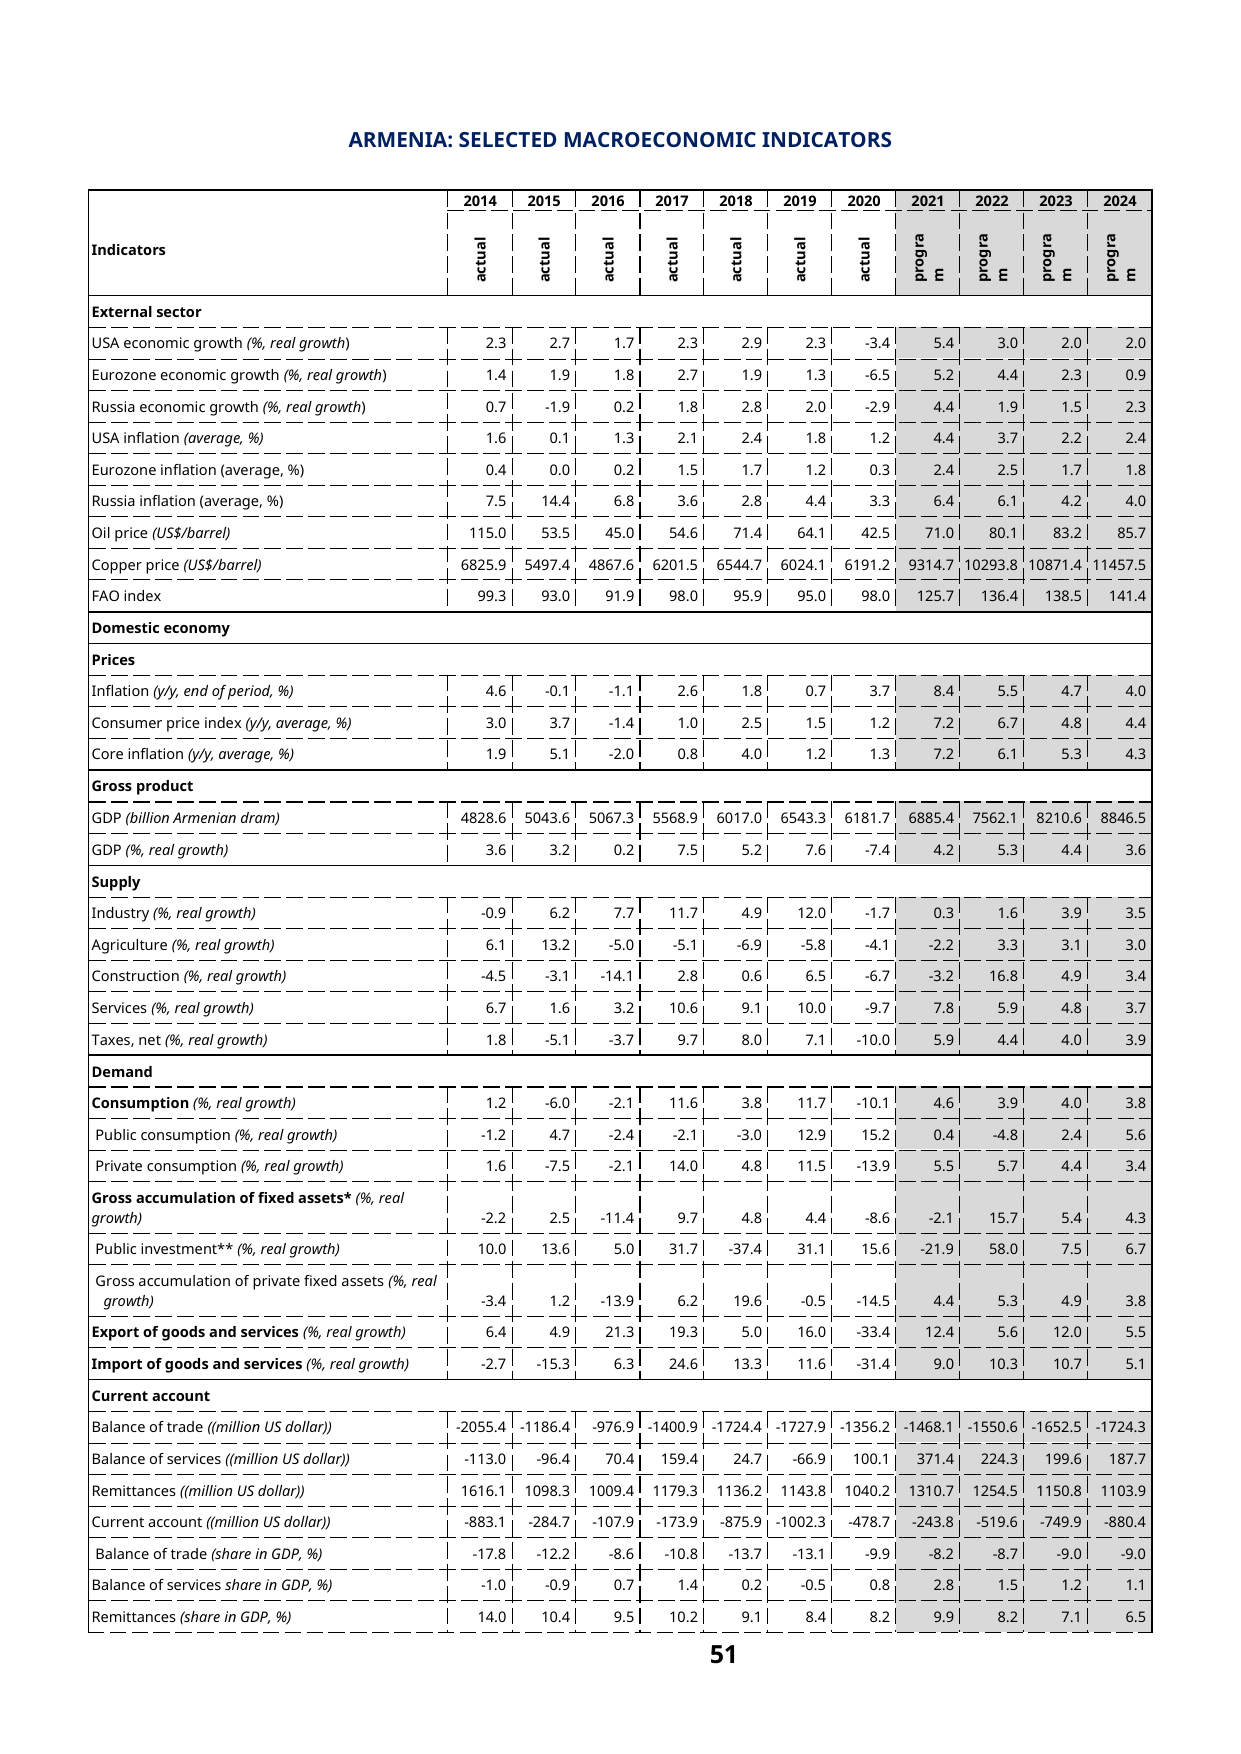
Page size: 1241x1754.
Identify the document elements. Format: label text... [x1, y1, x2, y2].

table_cell 0.4 [896, 1118, 960, 1149]
table_cell 3.3 [832, 485, 896, 516]
table_cell 9.1 [704, 1600, 768, 1632]
table_cell 8.2 [960, 1600, 1024, 1632]
table_cell -0.5 [768, 1264, 832, 1316]
table_cell -1724.4 [704, 1411, 768, 1442]
table_cell 6.5 [768, 960, 832, 991]
table_cell 1.8 [704, 675, 768, 706]
table_header 2016 [576, 191, 640, 210]
table_cell 5.6 [1088, 1118, 1151, 1149]
table_cell 6.1 [960, 485, 1024, 516]
table_cell 5497.4 [512, 548, 576, 579]
table_cell 6885.4 [896, 801, 960, 833]
table_cell -4.8 [960, 1118, 1024, 1149]
table_cell 0.1 [512, 422, 576, 453]
table_cell 85.7 [1088, 516, 1151, 548]
table_cell 5568.9 [640, 801, 704, 833]
table_cell Private consumption (%, real growth) [89, 1150, 448, 1181]
table_cell 6191.2 [832, 548, 896, 579]
table_cell 7.1 [1024, 1600, 1088, 1632]
table_cell -9.0 [1088, 1537, 1151, 1569]
table_cell 5.1 [1088, 1347, 1151, 1379]
table_cell 3.0 [1088, 928, 1151, 960]
table_cell 12.9 [768, 1118, 832, 1149]
table_cell -7.5 [512, 1150, 576, 1181]
table_cell 10.3 [960, 1347, 1024, 1379]
table_cell FAO index [89, 579, 448, 611]
table_cell -107.9 [576, 1506, 640, 1537]
table_cell -6.9 [704, 928, 768, 960]
table_cell -1468.1 [896, 1411, 960, 1442]
table_cell -3.2 [896, 960, 960, 991]
table_cell -875.9 [704, 1506, 768, 1537]
table_cell 4.2 [1024, 485, 1088, 516]
table_cell 3.2 [576, 991, 640, 1023]
table_cell -1400.9 [640, 1411, 704, 1442]
table_cell 1.5 [640, 453, 704, 485]
table_cell 5.0 [576, 1233, 640, 1264]
table_cell 6.8 [576, 485, 640, 516]
table_cell 3.2 [512, 833, 576, 864]
table_cell -8.7 [960, 1537, 1024, 1569]
table_cell 0.2 [576, 390, 640, 422]
table_cell 8.2 [832, 1600, 896, 1632]
table_cell 371.4 [896, 1443, 960, 1474]
table_cell 0.7 [768, 675, 832, 706]
table_cell 8846.5 [1088, 801, 1151, 833]
table_header 2018 [704, 191, 768, 210]
table_cell -5.1 [640, 928, 704, 960]
table_cell 3.5 [1088, 897, 1151, 928]
table_cell 15.6 [832, 1233, 896, 1264]
table_cell 5.2 [704, 833, 768, 864]
table_cell -2.1 [576, 1150, 640, 1181]
table_cell 4.3 [1088, 738, 1151, 769]
table_cell 6543.3 [768, 801, 832, 833]
table_cell 6.4 [448, 1316, 512, 1347]
table_cell Construction (%, real growth) [89, 960, 448, 991]
table_cell 115.0 [448, 516, 512, 548]
table_cell 125.7 [896, 579, 960, 611]
table_cell 6.5 [1088, 1600, 1151, 1632]
table_cell -13.7 [704, 1537, 768, 1569]
table_cell 6.1 [448, 928, 512, 960]
table_cell 1040.2 [832, 1474, 896, 1506]
table_cell Balance of trade ((million US dollar)) [89, 1411, 448, 1442]
table_cell 5.3 [960, 1264, 1024, 1316]
table_cell Current account ((million US dollar)) [89, 1506, 448, 1537]
table_cell Remittances ((million US dollar)) [89, 1474, 448, 1506]
table_cell 1616.1 [448, 1474, 512, 1506]
table_cell 10.6 [640, 991, 704, 1023]
table_cell -2.9 [832, 390, 896, 422]
table_cell 1.6 [960, 897, 1024, 928]
table_cell 2.3 [1024, 359, 1088, 390]
table_cell -2.1 [896, 1181, 960, 1233]
table_cell 1.8 [448, 1023, 512, 1054]
table_cell -10.8 [640, 1537, 704, 1569]
table_cell 1.9 [960, 390, 1024, 422]
table_cell 10.7 [1024, 1347, 1088, 1379]
table_cell 1.8 [576, 359, 640, 390]
table_cell 4867.6 [576, 548, 640, 579]
table_cell 3.6 [640, 485, 704, 516]
table_cell -13.9 [832, 1150, 896, 1181]
table_cell 14.0 [640, 1150, 704, 1181]
table_header 2024 [1088, 191, 1151, 210]
table_cell 1.6 [448, 1150, 512, 1181]
table_cell 1.2 [1024, 1569, 1088, 1600]
table_cell 12.0 [768, 897, 832, 928]
table_cell 1.7 [704, 453, 768, 485]
table_cell -11.4 [576, 1181, 640, 1233]
table_cell 5067.3 [576, 801, 640, 833]
table_cell 1.2 [768, 453, 832, 485]
table_cell 187.7 [1088, 1443, 1151, 1474]
table_cell 7.5 [448, 485, 512, 516]
table_cell -66.9 [768, 1443, 832, 1474]
table_cell -519.6 [960, 1506, 1024, 1537]
table_cell program [960, 210, 1024, 295]
table_cell 5.1 [512, 738, 576, 769]
table_cell actual [768, 210, 832, 295]
table_cell 12.4 [896, 1316, 960, 1347]
table_cell 0.9 [1088, 359, 1151, 390]
table_cell 8.4 [896, 675, 960, 706]
table_cell 4.9 [512, 1316, 576, 1347]
table_cell 6017.0 [704, 801, 768, 833]
table_cell -4.1 [832, 928, 896, 960]
table_cell 11.5 [768, 1150, 832, 1181]
table_cell 2.3 [1088, 390, 1151, 422]
table_cell 5.5 [896, 1150, 960, 1181]
table_cell 1.7 [576, 327, 640, 358]
table_cell 1.2 [512, 1264, 576, 1316]
table_cell -5.0 [576, 928, 640, 960]
table_cell -1356.2 [832, 1411, 896, 1442]
table_cell 16.0 [768, 1316, 832, 1347]
table_cell actual [448, 210, 512, 295]
table_cell 4.6 [896, 1086, 960, 1118]
table_cell 3.9 [1088, 1023, 1151, 1054]
table_cell 2.3 [768, 327, 832, 358]
table_cell 0.8 [640, 738, 704, 769]
table_cell -7.4 [832, 833, 896, 864]
table_cell 1.6 [448, 422, 512, 453]
table_cell 2.5 [704, 706, 768, 738]
table_cell Russia inflation (average, %) [89, 485, 448, 516]
table_cell 45.0 [576, 516, 640, 548]
table_cell 2.4 [704, 422, 768, 453]
table_cell 1179.3 [640, 1474, 704, 1506]
table_cell -880.4 [1088, 1506, 1151, 1537]
table_cell -15.3 [512, 1347, 576, 1379]
table_cell actual [640, 210, 704, 295]
table_cell 4.3 [1088, 1181, 1151, 1233]
table_cell 1.4 [640, 1569, 704, 1600]
table_cell -749.9 [1024, 1506, 1088, 1537]
table_cell 9.0 [896, 1347, 960, 1379]
table_cell -2.2 [448, 1181, 512, 1233]
table_cell 3.6 [448, 833, 512, 864]
table_cell 6024.1 [768, 548, 832, 579]
table_cell 1.2 [448, 1086, 512, 1118]
table_cell actual [512, 210, 576, 295]
table_cell -173.9 [640, 1506, 704, 1537]
table_cell External sector [89, 296, 1151, 327]
table_cell 2.8 [704, 390, 768, 422]
table_cell -478.7 [832, 1506, 896, 1537]
table_header 2014 [448, 191, 512, 210]
table_cell 3.7 [512, 706, 576, 738]
table_cell 141.4 [1088, 579, 1151, 611]
table_cell 224.3 [960, 1443, 1024, 1474]
table_cell program [1024, 210, 1088, 295]
table_cell 2.6 [640, 675, 704, 706]
table_header 2019 [768, 191, 832, 210]
table_cell 2.2 [1024, 422, 1088, 453]
table_cell 4.7 [1024, 675, 1088, 706]
table_cell 1.1 [1088, 1569, 1151, 1600]
table_cell Gross accumulation of fixed assets* (%, real growth) [89, 1181, 448, 1233]
table_cell 2.5 [512, 1181, 576, 1233]
table_cell 80.1 [960, 516, 1024, 548]
table_cell -1.9 [512, 390, 576, 422]
table_cell 0.2 [704, 1569, 768, 1600]
table_cell 10293.8 [960, 548, 1024, 579]
table_cell Current account [89, 1380, 1151, 1411]
table_cell 0.4 [448, 453, 512, 485]
table_cell 6.2 [640, 1264, 704, 1316]
table_cell 2.0 [1024, 327, 1088, 358]
table_cell 7.5 [1024, 1233, 1088, 1264]
table_cell 10.0 [448, 1233, 512, 1264]
table_cell 1.5 [960, 1569, 1024, 1600]
table_cell 5.2 [896, 359, 960, 390]
table_cell -1550.6 [960, 1411, 1024, 1442]
table_cell -10.1 [832, 1086, 896, 1118]
table_cell -9.7 [832, 991, 896, 1023]
table_cell 19.3 [640, 1316, 704, 1347]
table_cell Consumer price index (y/y, average, %) [89, 706, 448, 738]
table_header 2017 [640, 191, 704, 210]
table_cell -1.2 [448, 1118, 512, 1149]
table_cell 1.8 [1088, 453, 1151, 485]
table_cell Balance of services ((million US dollar)) [89, 1443, 448, 1474]
table_cell 4.2 [896, 833, 960, 864]
table_cell 14.4 [512, 485, 576, 516]
table_cell 2.1 [640, 422, 704, 453]
table_cell 1.9 [448, 738, 512, 769]
table_cell 0.8 [832, 1569, 896, 1600]
table_cell 4.4 [768, 485, 832, 516]
table_cell 0.3 [896, 897, 960, 928]
table_cell -6.7 [832, 960, 896, 991]
table_cell Core inflation (y/y, average, %) [89, 738, 448, 769]
table_cell 2.7 [640, 359, 704, 390]
table_cell 1.6 [512, 991, 576, 1023]
table_cell 4.9 [1024, 960, 1088, 991]
table_cell 2.0 [1088, 327, 1151, 358]
table_cell 3.7 [1088, 991, 1151, 1023]
table_cell 4.0 [1088, 485, 1151, 516]
table_cell 4.4 [896, 390, 960, 422]
table_cell 0.2 [576, 453, 640, 485]
table_cell 4.8 [704, 1181, 768, 1233]
table_cell 5.3 [1024, 738, 1088, 769]
table_cell 4.4 [960, 1023, 1024, 1054]
table_cell -12.2 [512, 1537, 576, 1569]
table_cell 4.4 [896, 1264, 960, 1316]
table_cell 1.7 [1024, 453, 1088, 485]
table_cell Import of goods and services (%, real growth) [89, 1347, 448, 1379]
table_cell 5.6 [960, 1316, 1024, 1347]
table_cell Supply [89, 866, 1151, 897]
table_cell 64.1 [768, 516, 832, 548]
table_cell 1.2 [768, 738, 832, 769]
table_cell 1.3 [768, 359, 832, 390]
table_cell 1103.9 [1088, 1474, 1151, 1506]
table_cell 2.0 [768, 390, 832, 422]
table_cell -13.1 [768, 1537, 832, 1569]
table_cell Industry (%, real growth) [89, 897, 448, 928]
table_cell 71.4 [704, 516, 768, 548]
table_cell actual [576, 210, 640, 295]
table_cell 9314.7 [896, 548, 960, 579]
table_cell -0.5 [768, 1569, 832, 1600]
table_cell -8.6 [832, 1181, 896, 1233]
table_cell -6.0 [512, 1086, 576, 1118]
table_cell 2.9 [704, 327, 768, 358]
table_cell 4.4 [896, 422, 960, 453]
table_cell 24.6 [640, 1347, 704, 1379]
table_cell 5.0 [704, 1316, 768, 1347]
table_cell Copper price (US$/barrel) [89, 548, 448, 579]
table_cell Eurozone inflation (average, %) [89, 453, 448, 485]
table_cell program [1088, 210, 1151, 295]
table_cell 3.6 [1088, 833, 1151, 864]
table_cell 1143.8 [768, 1474, 832, 1506]
table_cell -33.4 [832, 1316, 896, 1347]
table_cell 6.2 [512, 897, 576, 928]
table_cell -1.4 [576, 706, 640, 738]
table_cell Taxes, net (%, real growth) [89, 1023, 448, 1054]
table_cell 9.9 [896, 1600, 960, 1632]
table_cell 4.4 [1088, 706, 1151, 738]
table_cell -1002.3 [768, 1506, 832, 1537]
table_cell 9.7 [640, 1023, 704, 1054]
table_cell 4.9 [1024, 1264, 1088, 1316]
table_cell 7.2 [896, 738, 960, 769]
table_cell 0.7 [576, 1569, 640, 1600]
table_cell 19.6 [704, 1264, 768, 1316]
table_cell 3.0 [960, 327, 1024, 358]
table_cell 15.7 [960, 1181, 1024, 1233]
table_cell 2.3 [448, 327, 512, 358]
table_cell 100.1 [832, 1443, 896, 1474]
table_cell 199.6 [1024, 1443, 1088, 1474]
table_cell -0.1 [512, 675, 576, 706]
table_cell actual [832, 210, 896, 295]
table_cell Russia economic growth (%, real growth) [89, 390, 448, 422]
table_cell -1.7 [832, 897, 896, 928]
table_cell 6.7 [448, 991, 512, 1023]
table_cell 16.8 [960, 960, 1024, 991]
table_cell 9.7 [640, 1181, 704, 1233]
table_cell 2.4 [1024, 1118, 1088, 1149]
table_cell 5.5 [960, 675, 1024, 706]
table_cell 3.3 [960, 928, 1024, 960]
table_cell -10.0 [832, 1023, 896, 1054]
table_cell Prices [89, 644, 1151, 674]
table_cell 1009.4 [576, 1474, 640, 1506]
text ARMENIA: SELECTED MACROECONOMIC INDICATORS [89, 118, 1152, 153]
table_cell -243.8 [896, 1506, 960, 1537]
table_cell 1.8 [640, 390, 704, 422]
table_cell 8.0 [704, 1023, 768, 1054]
table_cell 13.3 [704, 1347, 768, 1379]
table_cell 11.6 [768, 1347, 832, 1379]
table_cell -96.4 [512, 1443, 576, 1474]
table_cell -2.0 [576, 738, 640, 769]
table_cell 4828.6 [448, 801, 512, 833]
table_cell 4.0 [1024, 1086, 1088, 1118]
table_cell 3.4 [1088, 960, 1151, 991]
table_cell 1.5 [768, 706, 832, 738]
table_cell 9.5 [576, 1600, 640, 1632]
table_cell 1.3 [832, 738, 896, 769]
table_cell -4.5 [448, 960, 512, 991]
table_header 2020 [832, 191, 896, 210]
table_cell 7.7 [576, 897, 640, 928]
table_cell Public consumption (%, real growth) [89, 1118, 448, 1149]
table_cell -2.1 [640, 1118, 704, 1149]
table_cell 3.4 [1088, 1150, 1151, 1181]
table_cell 4.0 [704, 738, 768, 769]
table_cell 70.4 [576, 1443, 640, 1474]
table_header 2021 [896, 191, 960, 210]
table_cell 7.6 [768, 833, 832, 864]
table_cell 4.6 [448, 675, 512, 706]
table_cell 2.5 [960, 453, 1024, 485]
table_cell -284.7 [512, 1506, 576, 1537]
table_cell 2.7 [512, 327, 576, 358]
table_cell Balance of services share in GDP, %) [89, 1569, 448, 1600]
table_cell 3.9 [1024, 897, 1088, 928]
table_cell 4.8 [1024, 991, 1088, 1023]
table_cell 1150.8 [1024, 1474, 1088, 1506]
table_cell 3.7 [832, 675, 896, 706]
table_cell 0.0 [512, 453, 576, 485]
table_cell -3.1 [512, 960, 576, 991]
table_cell -9.0 [1024, 1537, 1088, 1569]
table_cell 1098.3 [512, 1474, 576, 1506]
table_cell -13.9 [576, 1264, 640, 1316]
table_cell Oil price (US$/barrel) [89, 516, 448, 548]
table_cell 1.3 [576, 422, 640, 453]
table_cell -976.9 [576, 1411, 640, 1442]
table_cell -5.8 [768, 928, 832, 960]
table_cell 4.4 [1024, 1150, 1088, 1181]
table_cell 1.5 [1024, 390, 1088, 422]
table_cell -2.7 [448, 1347, 512, 1379]
table_cell -14.5 [832, 1264, 896, 1316]
table_cell 2.4 [1088, 422, 1151, 453]
table_cell 7.2 [896, 706, 960, 738]
table_cell -1727.9 [768, 1411, 832, 1442]
table_cell -2.1 [576, 1086, 640, 1118]
table_cell Export of goods and services (%, real growth) [89, 1316, 448, 1347]
table_cell 1.0 [640, 706, 704, 738]
table_cell -5.1 [512, 1023, 576, 1054]
table_cell 3.8 [1088, 1264, 1151, 1316]
table_cell 1.2 [832, 706, 896, 738]
table_cell 12.0 [1024, 1316, 1088, 1347]
table_cell 1.9 [704, 359, 768, 390]
table_cell 0.2 [576, 833, 640, 864]
table_cell Gross accumulation of private fixed assets (%, real growth) [89, 1264, 448, 1316]
table_cell -8.2 [896, 1537, 960, 1569]
table_header 2023 [1024, 191, 1088, 210]
table_cell 5.9 [896, 1023, 960, 1054]
table_cell 58.0 [960, 1233, 1024, 1264]
table_cell Domestic economy [89, 613, 1151, 643]
table_cell 6.7 [1088, 1233, 1151, 1264]
table_cell 1.2 [832, 422, 896, 453]
table_cell 0.7 [448, 390, 512, 422]
table_cell 93.0 [512, 579, 576, 611]
table_cell 8210.6 [1024, 801, 1088, 833]
table_cell 4.4 [960, 359, 1024, 390]
table_cell 5043.6 [512, 801, 576, 833]
table_cell 4.0 [1088, 675, 1151, 706]
table_cell 10.2 [640, 1600, 704, 1632]
table_cell -1.1 [576, 675, 640, 706]
table_cell 4.8 [1024, 706, 1088, 738]
table_cell 91.9 [576, 579, 640, 611]
table_cell GDP (billion Armenian dram) [89, 801, 448, 833]
table_cell -0.9 [512, 1569, 576, 1600]
table_cell Remittances (share in GDP, %) [89, 1600, 448, 1632]
table_cell 10871.4 [1024, 548, 1088, 579]
table_cell Balance of trade (share in GDP, %) [89, 1537, 448, 1569]
table_cell 2.4 [896, 453, 960, 485]
table_cell actual [704, 210, 768, 295]
table_cell 6.1 [960, 738, 1024, 769]
table_cell -8.6 [576, 1537, 640, 1569]
table_cell 31.1 [768, 1233, 832, 1264]
table_cell 1.4 [448, 359, 512, 390]
table_cell Inflation (y/y, end of period, %) [89, 675, 448, 706]
table_cell 83.2 [1024, 516, 1088, 548]
table_cell 99.3 [448, 579, 512, 611]
table_cell 1.8 [768, 422, 832, 453]
table_cell Agriculture (%, real growth) [89, 928, 448, 960]
table_cell 138.5 [1024, 579, 1088, 611]
table_cell 11.6 [640, 1086, 704, 1118]
table_cell 2.8 [640, 960, 704, 991]
table_cell -0.9 [448, 897, 512, 928]
table_cell -9.9 [832, 1537, 896, 1569]
table_cell 5.7 [960, 1150, 1024, 1181]
table_cell 6544.7 [704, 548, 768, 579]
table_cell Demand [89, 1056, 1151, 1086]
table_cell -113.0 [448, 1443, 512, 1474]
table_cell 7.5 [640, 833, 704, 864]
table_cell 14.0 [448, 1600, 512, 1632]
table_cell 4.4 [1024, 833, 1088, 864]
table_cell 5.4 [896, 327, 960, 358]
table_cell 7.1 [768, 1023, 832, 1054]
table_cell 2.3 [640, 327, 704, 358]
table_cell 6181.7 [832, 801, 896, 833]
table_cell 4.7 [512, 1118, 576, 1149]
table_cell 3.0 [448, 706, 512, 738]
table_cell 0.3 [832, 453, 896, 485]
table_cell 5.4 [1024, 1181, 1088, 1233]
table_cell 5.5 [1088, 1316, 1151, 1347]
table_cell 42.5 [832, 516, 896, 548]
table_cell -3.7 [576, 1023, 640, 1054]
table_cell -2.4 [576, 1118, 640, 1149]
table_cell USA inflation (average, %) [89, 422, 448, 453]
table_cell 3.1 [1024, 928, 1088, 960]
table_cell -1652.5 [1024, 1411, 1088, 1442]
table_cell 1136.2 [704, 1474, 768, 1506]
table_cell 10.4 [512, 1600, 576, 1632]
table_cell 2.8 [704, 485, 768, 516]
table_cell -2.2 [896, 928, 960, 960]
table_cell 136.4 [960, 579, 1024, 611]
table_cell -37.4 [704, 1233, 768, 1264]
table_cell 3.8 [704, 1086, 768, 1118]
table_cell 10.0 [768, 991, 832, 1023]
table_header 2022 [960, 191, 1024, 210]
table_cell 21.3 [576, 1316, 640, 1347]
table_cell 53.5 [512, 516, 576, 548]
table_cell 13.6 [512, 1233, 576, 1264]
table_cell -6.5 [832, 359, 896, 390]
table_cell 11457.5 [1088, 548, 1151, 579]
table_cell 95.9 [704, 579, 768, 611]
table_cell 4.0 [1024, 1023, 1088, 1054]
table_cell 5.9 [960, 991, 1024, 1023]
table_cell Eurozone economic growth (%, real growth) [89, 359, 448, 390]
table_cell 6.3 [576, 1347, 640, 1379]
table_cell 13.2 [512, 928, 576, 960]
table_cell 6.4 [896, 485, 960, 516]
table_cell -3.0 [704, 1118, 768, 1149]
table_cell 24.7 [704, 1443, 768, 1474]
table_cell 4.4 [768, 1181, 832, 1233]
table_cell 54.6 [640, 516, 704, 548]
table_cell -21.9 [896, 1233, 960, 1264]
table_cell 6201.5 [640, 548, 704, 579]
table_cell Public investment** (%, real growth) [89, 1233, 448, 1264]
table_cell Services (%, real growth) [89, 991, 448, 1023]
table_cell -17.8 [448, 1537, 512, 1569]
table_cell Consumption (%, real growth) [89, 1086, 448, 1118]
table_header Indicators [89, 191, 448, 295]
table_cell 9.1 [704, 991, 768, 1023]
table_cell 11.7 [640, 897, 704, 928]
table_cell 3.7 [960, 422, 1024, 453]
table_cell 95.0 [768, 579, 832, 611]
table_cell 98.0 [640, 579, 704, 611]
table_cell -2055.4 [448, 1411, 512, 1442]
table_cell 31.7 [640, 1233, 704, 1264]
table_cell 6.7 [960, 706, 1024, 738]
table_cell 1254.5 [960, 1474, 1024, 1506]
table_cell 4.8 [704, 1150, 768, 1181]
table_cell -1.0 [448, 1569, 512, 1600]
table_cell 8.4 [768, 1600, 832, 1632]
table_cell -1186.4 [512, 1411, 576, 1442]
table_cell 6825.9 [448, 548, 512, 579]
table_cell 159.4 [640, 1443, 704, 1474]
table_header 2015 [512, 191, 576, 210]
table_cell 7.8 [896, 991, 960, 1023]
table_cell -3.4 [448, 1264, 512, 1316]
table_cell -883.1 [448, 1506, 512, 1537]
table_cell 3.8 [1088, 1086, 1151, 1118]
table_cell program [896, 210, 960, 295]
table_cell 1310.7 [896, 1474, 960, 1506]
table_cell Gross product [89, 771, 1151, 801]
table_cell USA economic growth (%, real growth) [89, 327, 448, 358]
table_cell -14.1 [576, 960, 640, 991]
table_cell 4.9 [704, 897, 768, 928]
table_cell 11.7 [768, 1086, 832, 1118]
table_cell 5.3 [960, 833, 1024, 864]
table_cell 2.8 [896, 1569, 960, 1600]
table_cell 7562.1 [960, 801, 1024, 833]
table_cell 15.2 [832, 1118, 896, 1149]
table_cell 98.0 [832, 579, 896, 611]
table_cell 3.9 [960, 1086, 1024, 1118]
table_cell GDP (%, real growth) [89, 833, 448, 864]
table_cell -31.4 [832, 1347, 896, 1379]
table_cell 71.0 [896, 516, 960, 548]
table_cell -1724.3 [1088, 1411, 1151, 1442]
table_cell 1.9 [512, 359, 576, 390]
table_cell 0.6 [704, 960, 768, 991]
table_cell -3.4 [832, 327, 896, 358]
